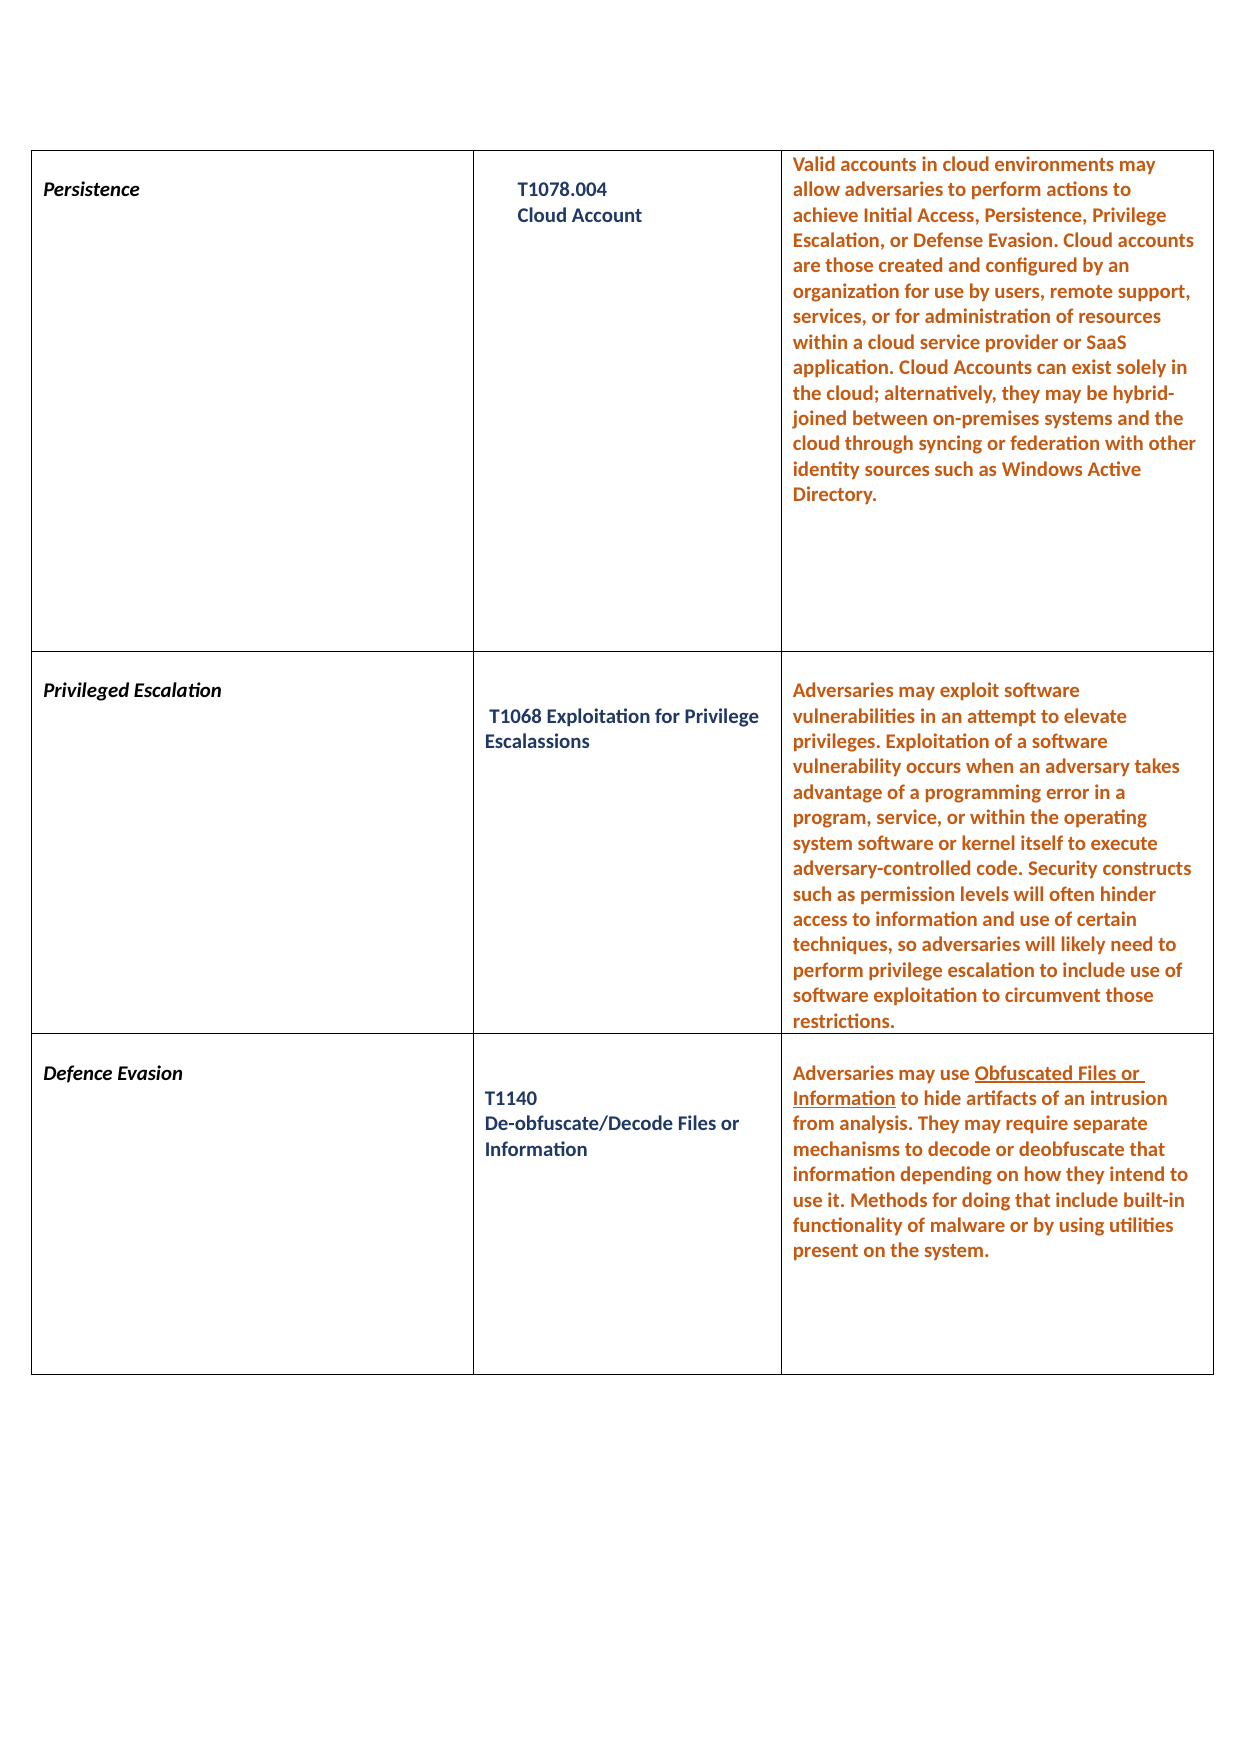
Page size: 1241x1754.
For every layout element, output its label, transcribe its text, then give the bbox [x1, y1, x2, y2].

table_cell Adversaries may use Obfuscated Files or Information to hide artifacts of an intrusion from analysis. They may require separate mechanisms to decode or deobfuscate that information depending on how they intend to use it. Methods for doing that include built-in functionality of malware or by using utilities present on the system. [782, 1034, 1213, 1374]
table_cell Valid accounts in cloud environments may allow adversaries to perform actions to achieve Initial Access, Persistence, Privilege Escalation, or Defense Evasion. Cloud accounts are those created and configured by an organization for use by users, remote support, services, or for administration of resources within a cloud service provider or SaaS application. Cloud Accounts can exist solely in the cloud; alternatively, they may be hybrid-joined between on-premises systems and the cloud through syncing or federation with other identity sources such as Windows Active Directory. [782, 151, 1213, 651]
table_cell T1078.004 Cloud Account [474, 151, 781, 651]
table_cell T1068 Exploitation for Privilege Escalassions [474, 652, 781, 1033]
table_cell Persistence [32, 151, 473, 651]
table_cell T1140 De-obfuscate/Decode Files or Information [474, 1034, 781, 1374]
table_cell Adversaries may exploit software vulnerabilities in an attempt to elevate privileges. Exploitation of a software vulnerability occurs when an adversary takes advantage of a programming error in a program, service, or within the operating system software or kernel itself to execute adversary-controlled code. Security constructs such as permission levels will often hinder access to information and use of certain techniques, so adversaries will likely need to perform privilege escalation to include use of software exploitation to circumvent those restrictions. [782, 652, 1213, 1033]
table_cell Privileged Escalation [32, 652, 473, 1033]
table_cell Defence Evasion [32, 1034, 473, 1374]
